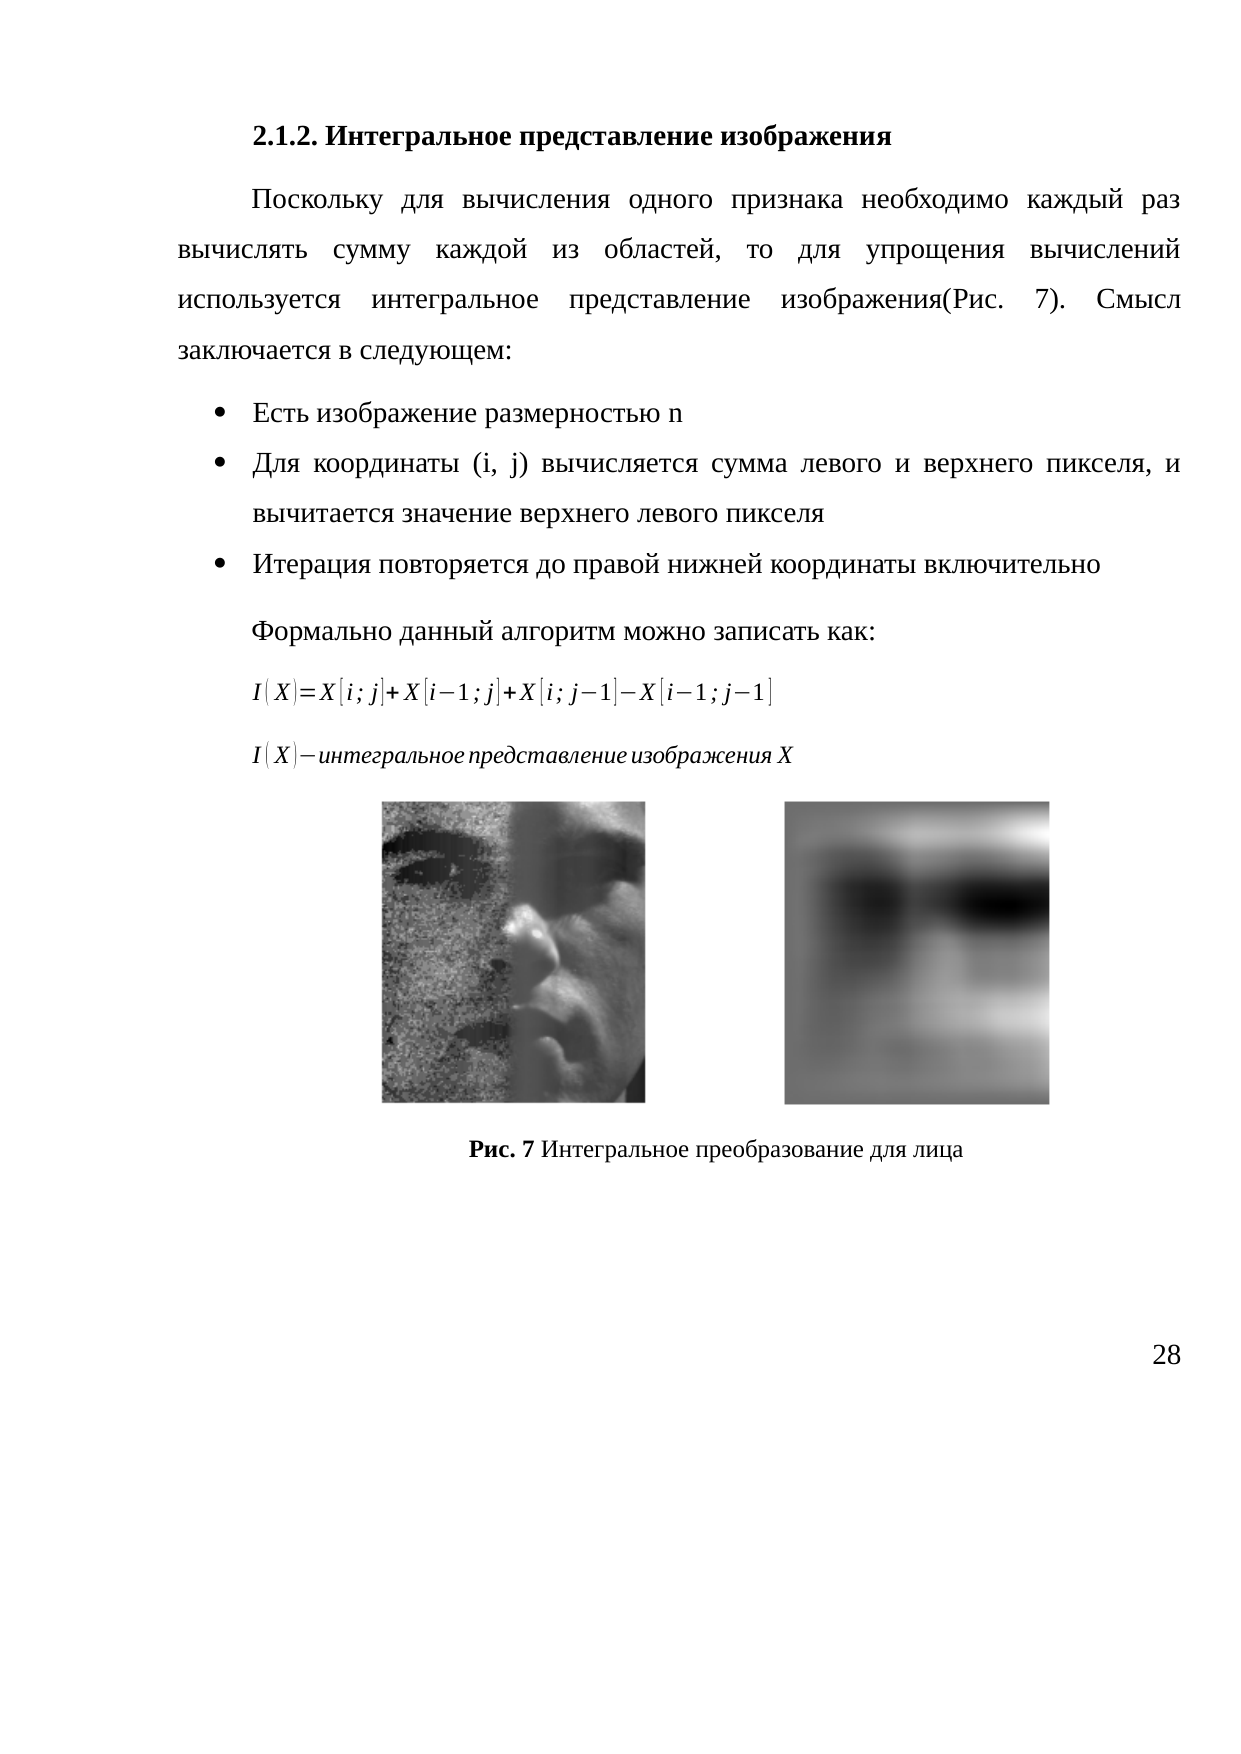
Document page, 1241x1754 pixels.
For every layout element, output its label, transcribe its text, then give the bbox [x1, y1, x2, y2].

subtitle Интегральное представление изображения [252, 118, 1181, 152]
list Итерация повторяется до правой нижней координаты включительно [215, 546, 1181, 579]
picture [381, 801, 1052, 1105]
list Для координаты (i, j) вычисляется сумма левого и верхнего пикселя, и вычитается значение верхнего левого пикселя [215, 445, 1181, 529]
text Поскольку для вычисления одного признака необходимо каждый раз вычислять сумму каждой из областей, то для упрощения вычислений используется интегральное представление изображения(Рис. 7). Смысл заключается в следующем: [177, 181, 1181, 365]
text Формально данный алгоритм можно записать как: [177, 613, 1181, 646]
text Рис. 7 Интегральное преобразование для лица [177, 1134, 1181, 1162]
list Есть изображение размерностью n [215, 395, 1181, 428]
